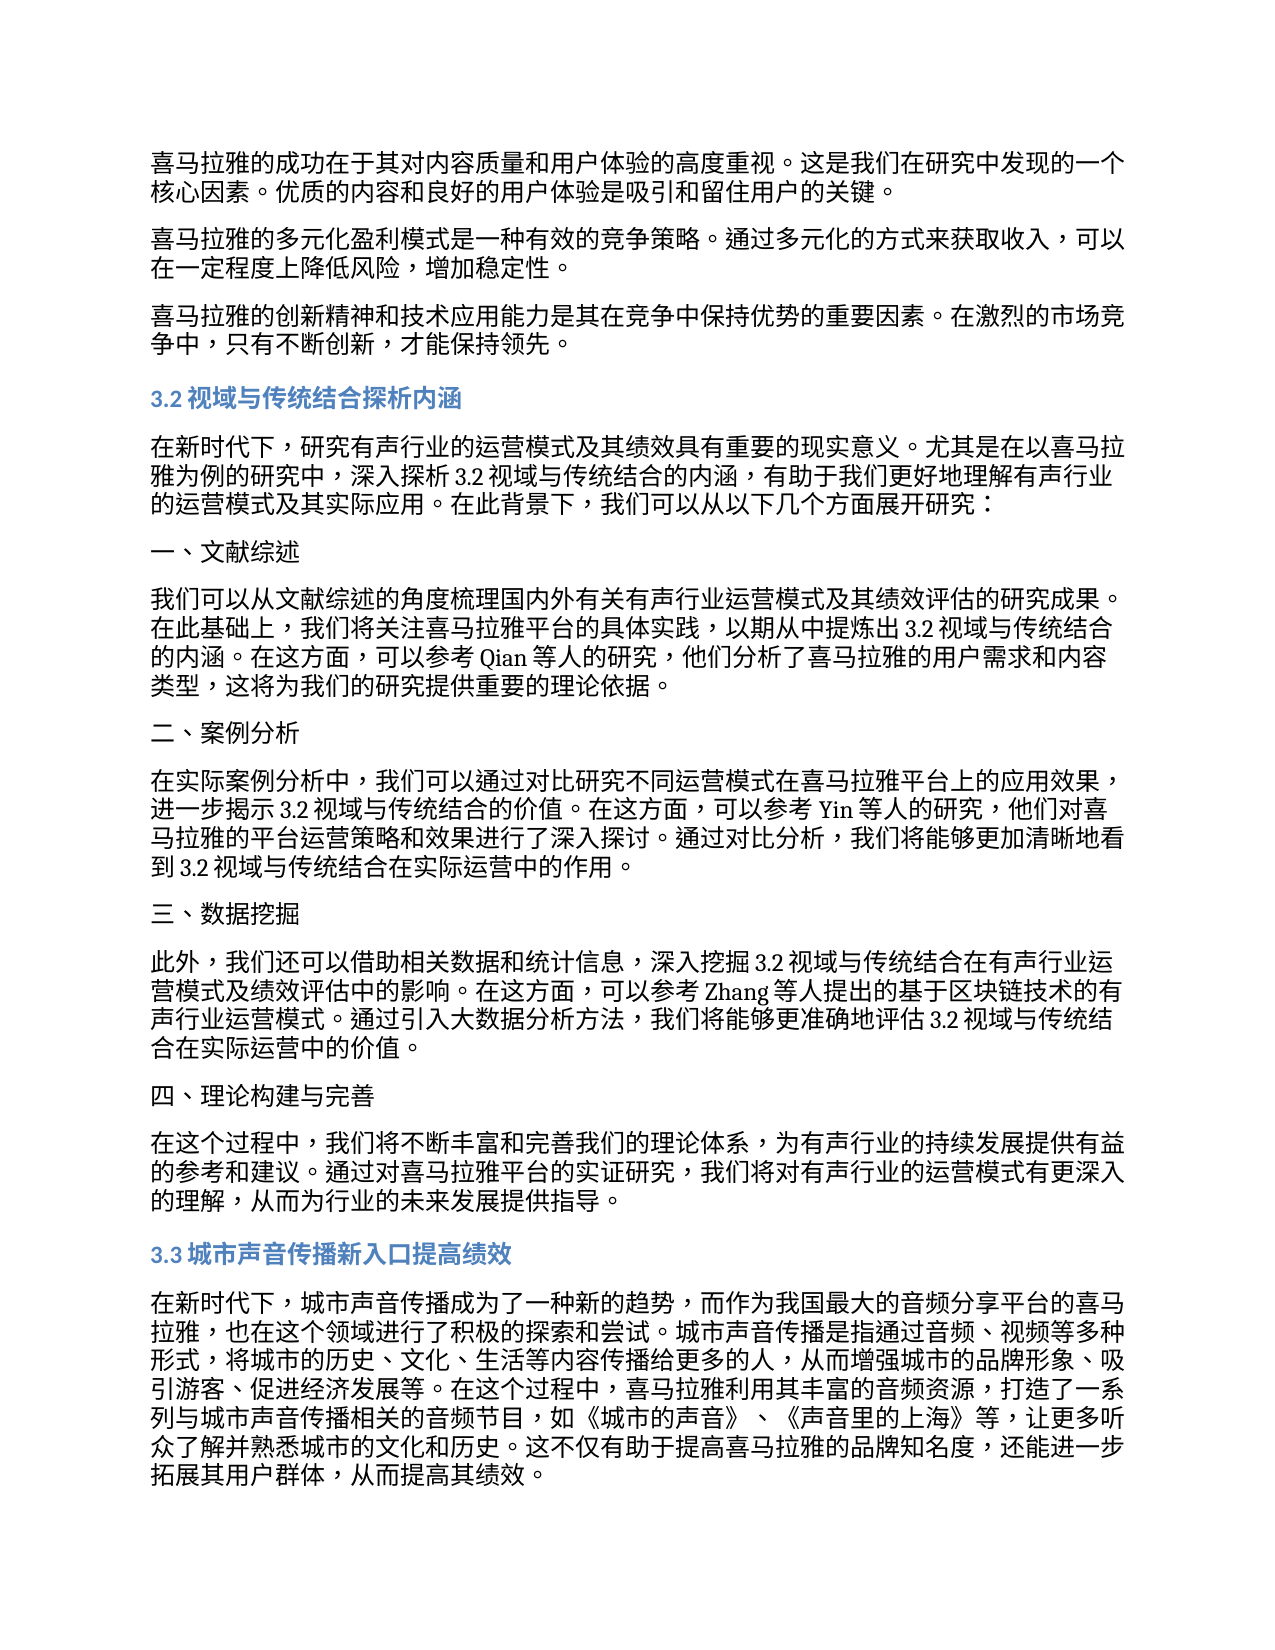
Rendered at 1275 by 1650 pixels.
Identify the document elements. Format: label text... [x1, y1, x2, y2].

text 喜马拉雅的创新精神和技术应用能力是其在竞争中保持优势的重要因素。在激烈的市场竞争中，只有不断创新，才能保持领先。 [150, 302, 1125, 360]
text 喜马拉雅的多元化盈利模式是一种有效的竞争策略。通过多元化的方式来获取收入，可以在一定程度上降低风险，增加稳定性。 [150, 226, 1125, 284]
text 一、文献综述 [150, 539, 1125, 567]
text 在新时代下，研究有声行业的运营模式及其绩效具有重要的现实意义。尤其是在以喜马拉雅为例的研究中，深入探析3.2视域与传统结合的内涵，有助于我们更好地理解有声行业的运营模式及其实际应用。在此背景下，我们可以从以下几个方面展开研究： [150, 434, 1125, 520]
text 在新时代下，城市声音传播成为了一种新的趋势，而作为我国最大的音频分享平台的喜马拉雅，也在这个领域进行了积极的探索和尝试。城市声音传播是指通过音频、视频等多种形式，将城市的历史、文化、生活等内容传播给更多的人，从而增强城市的品牌形象、吸引游客、促进经济发展等。在这个过程中，喜马拉雅利用其丰富的音频资源，打造了一系列与城市声音传播相关的音频节目，如《城市的声音》、《声音里的上海》等，让更多听众了解并熟悉城市的文化和历史。这不仅有助于提高喜马拉雅的品牌知名度，还能进一步拓展其用户群体，从而提高其绩效。 [150, 1290, 1125, 1491]
text 我们可以从文献综述的角度梳理国内外有关有声行业运营模式及其绩效评估的研究成果。在此基础上，我们将关注喜马拉雅平台的具体实践，以期从中提炼出3.2视域与传统结合的内涵。在这方面，可以参考Qian等人的研究，他们分析了喜马拉雅的用户需求和内容类型，这将为我们的研究提供重要的理论依据。 [150, 586, 1125, 701]
text 四、理论构建与完善 [150, 1082, 1125, 1111]
text 在实际案例分析中，我们可以通过对比研究不同运营模式在喜马拉雅平台上的应用效果，进一步揭示3.2视域与传统结合的价值。在这方面，可以参考Yin等人的研究，他们对喜马拉雅的平台运营策略和效果进行了深入探讨。通过对比分析，我们将能够更加清晰地看到3.2视域与传统结合在实际运营中的作用。 [150, 767, 1125, 882]
text 在这个过程中，我们将不断丰富和完善我们的理论体系，为有声行业的持续发展提供有益的参考和建议。通过对喜马拉雅平台的实证研究，我们将对有声行业的运营模式有更深入的理解，从而为行业的未来发展提供指导。 [150, 1130, 1125, 1216]
text 二、案例分析 [150, 720, 1125, 749]
text 三、数据挖掘 [150, 901, 1125, 930]
text 喜马拉雅的成功在于其对内容质量和用户体验的高度重视。这是我们在研究中发现的一个核心因素。优质的内容和良好的用户体验是吸引和留住用户的关键。 [150, 150, 1125, 207]
subtitle 3.3城市声音传播新入口提高绩效 [150, 1237, 1125, 1271]
text 此外，我们还可以借助相关数据和统计信息，深入挖掘3.2视域与传统结合在有声行业运营模式及绩效评估中的影响。在这方面，可以参考Zhang等人提出的基于区块链技术的有声行业运营模式。通过引入大数据分析方法，我们将能够更准确地评估3.2视域与传统结合在实际运营中的价值。 [150, 949, 1125, 1064]
subtitle 3.2视域与传统结合探析内涵 [150, 381, 1125, 415]
